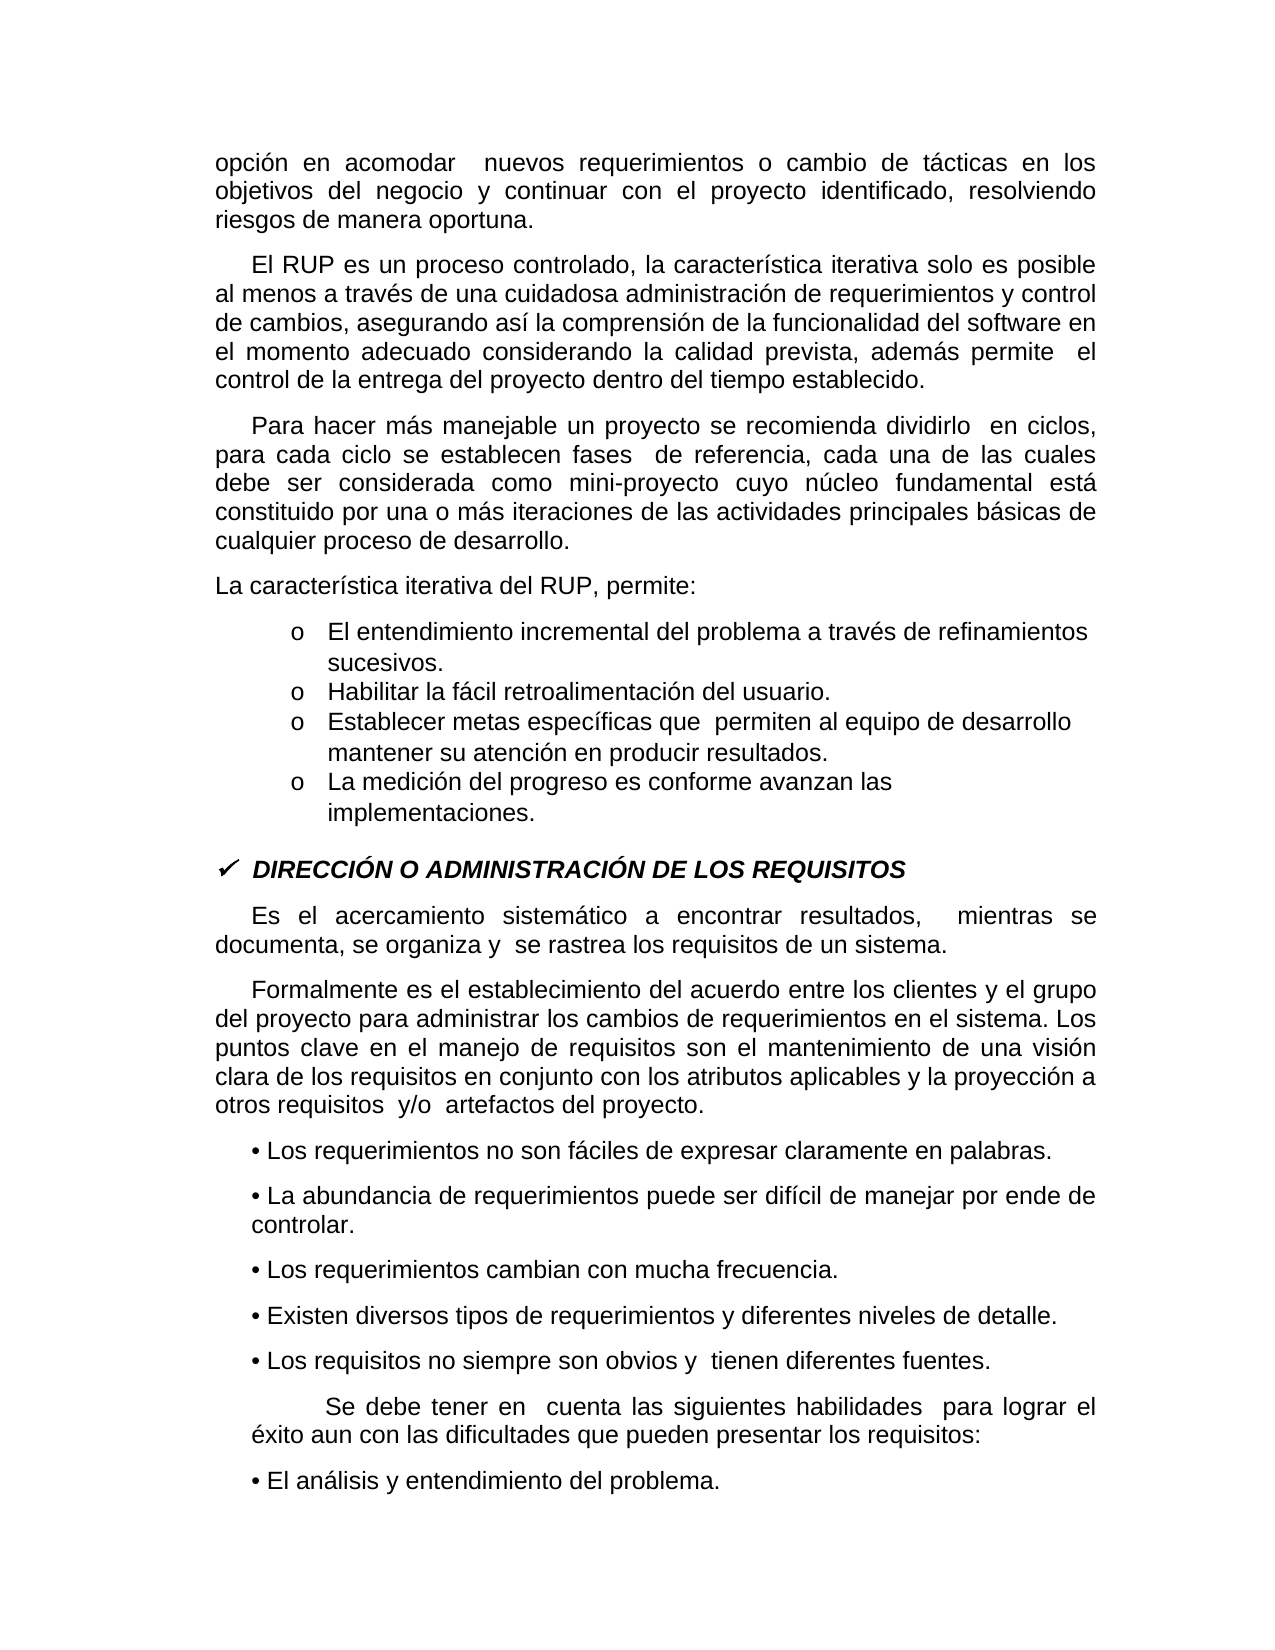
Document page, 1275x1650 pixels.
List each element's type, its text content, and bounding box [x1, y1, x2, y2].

text Se debe tener en cuenta las siguientes habilidades para lograr el éxito aun con las dificultades que pueden presentar los requisitos: [251, 1391, 1098, 1449]
text • La abundancia de requerimientos puede ser difícil de manejar por ende de controlar. [251, 1181, 1098, 1238]
list El entendimiento incremental del problema a través de refinamientos sucesivos. [290, 617, 1098, 676]
list La medición del progreso es conforme avanzan las implementaciones. [290, 767, 1098, 827]
text • El análisis y entendimiento del problema. [177, 1466, 1098, 1494]
text Para hacer más manejable un proyecto se recomienda dividirlo en ciclos, para cada ciclo se establecen fases de referencia, cada una de las cuales debe ser considerada como mini-proyecto cuyo núcleo fundamental está constituido por una o más iteraciones de las actividades principales básicas de cualquier proceso de desarrollo. [215, 411, 1098, 555]
text • Los requerimientos no son fáciles de expresar claramente en palabras. [177, 1136, 1098, 1164]
list Habilitar la fácil retroalimentación del usuario. [290, 676, 1098, 707]
text Formalmente es el establecimiento del acuerdo entre los clientes y el grupo del proyecto para administrar los cambios de requerimientos en el sistema. Los puntos clave en el manejo de requisitos son el mantenimiento de una visión clara de los requisitos en conjunto con los atributos aplicables y la proyección a otros requisitos y/o artefactos del proyecto. [215, 975, 1098, 1119]
text • Los requisitos no siempre son obvios y tienen diferentes fuentes. [177, 1346, 1098, 1375]
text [215, 148, 1098, 234]
text • Los requerimientos cambian con mucha frecuencia. [177, 1255, 1098, 1284]
list DIRECCIÓN O ADMINISTRACIÓN DE LOS REQUISITOS [215, 856, 1098, 884]
text Es el acercamiento sistemático a encontrar resultados, mientras se documenta, se organiza y se rastrea los requisitos de un sistema. [215, 901, 1098, 958]
text El RUP es un proceso controlado, la característica iterativa solo es posible al menos a través de una cuidadosa administración de requerimientos y control de cambios, asegurando así la comprensión de la funcionalidad del software en el momento adecuado considerando la calidad prevista, además permite el control de la entrega del proyecto dentro del tiempo establecido. [215, 251, 1098, 394]
text La característica iterativa del RUP, permite: [177, 571, 1098, 600]
list Establecer metas específicas que permiten al equipo de desarrollo mantener su atención en producir resultados. [290, 707, 1098, 767]
text • Existen diversos tipos de requerimientos y diferentes niveles de detalle. [177, 1301, 1098, 1329]
